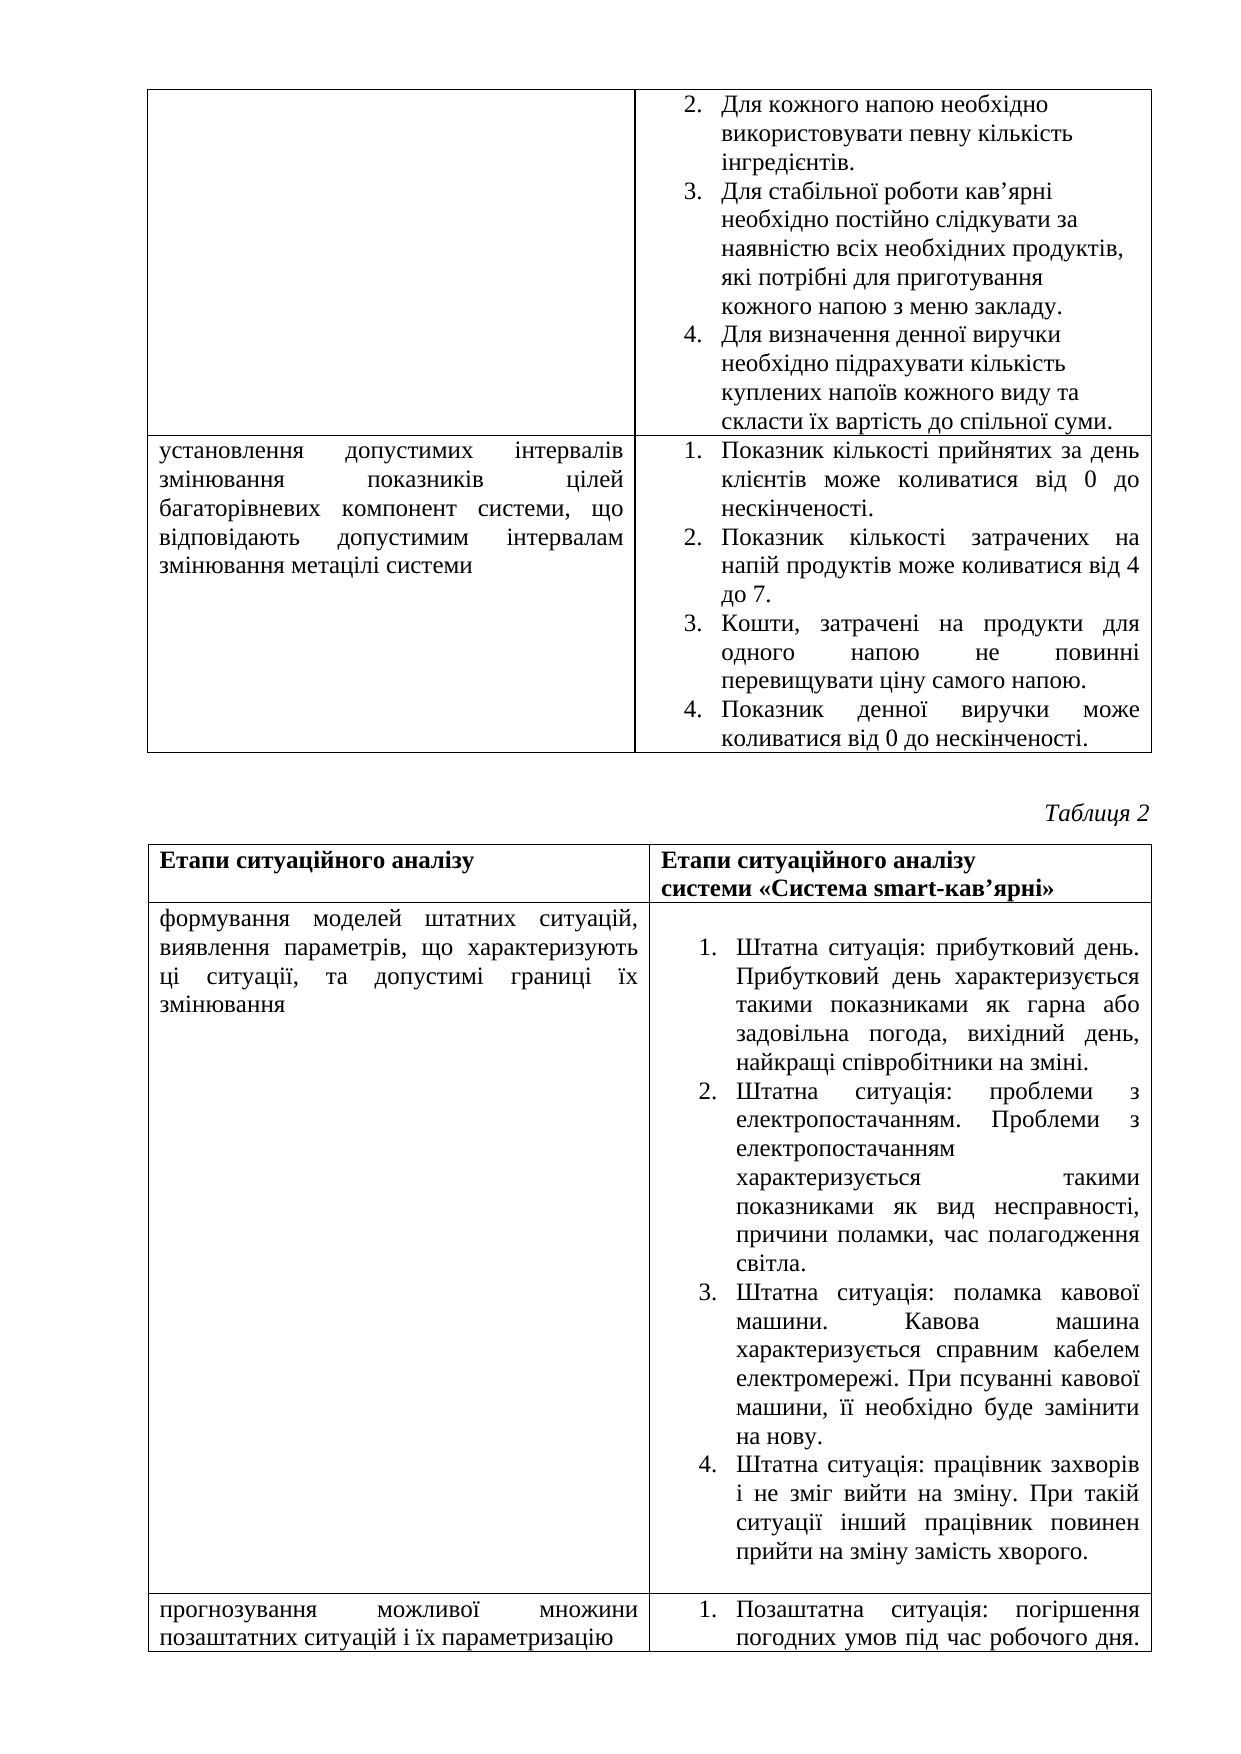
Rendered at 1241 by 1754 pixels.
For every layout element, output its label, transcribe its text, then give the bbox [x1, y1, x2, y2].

table_cell Штатна ситуація: прибутковий день. Прибутковий день характеризується такими показниками як гарна або задовільна погода, вихідний день, найкращі співробітники на зміні. Штатна ситуація: проблеми з електропостачанням. Проблеми з електропостачанням характеризується такими показниками як вид несправності, причини поламки, час полагодження світла. Штатна ситуація: поламка кавової машини. Кавова машина характеризується справним кабелем електромережі. При псуванні кавової машини, її необхідно буде замінити на нову. Штатна ситуація: працівник захворів і не зміг вийти на зміну. При такій ситуації інший працівник повинен прийти на зміну замість хворого. [650, 903, 1151, 1593]
table_header Етапи ситуаційного аналізу [149, 845, 649, 902]
table_cell установлення допустимих інтервалів змінювання показників цілей багаторівневих компонент системи, що відповідають допустимим інтервалам змінювання метацілі системи [148, 436, 634, 752]
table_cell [650, 1594, 1151, 1651]
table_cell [148, 90, 634, 434]
table_cell формування моделей штатних ситуацій, виявлення параметрів, що характеризують ці ситуації, та допустимі границі їх змінювання [149, 903, 649, 1593]
text Таблиця 2 [148, 798, 1152, 827]
table_cell Показник кількості прийнятих за день клієнтів може коливатися від 0 до нескінченості. Показник кількості затрачених на напій продуктів може коливатися від 4 до 7. Кошти, затрачені на продукти для одного напою не повинні перевищувати ціну самого напою. Показник денної виручки може коливатися від 0 до нескінченості. [636, 436, 1151, 752]
table_header Етапи ситуаційного аналізу системи «Система smart-кав’ярні» [650, 845, 1151, 902]
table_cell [149, 1594, 649, 1651]
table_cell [636, 90, 1151, 434]
